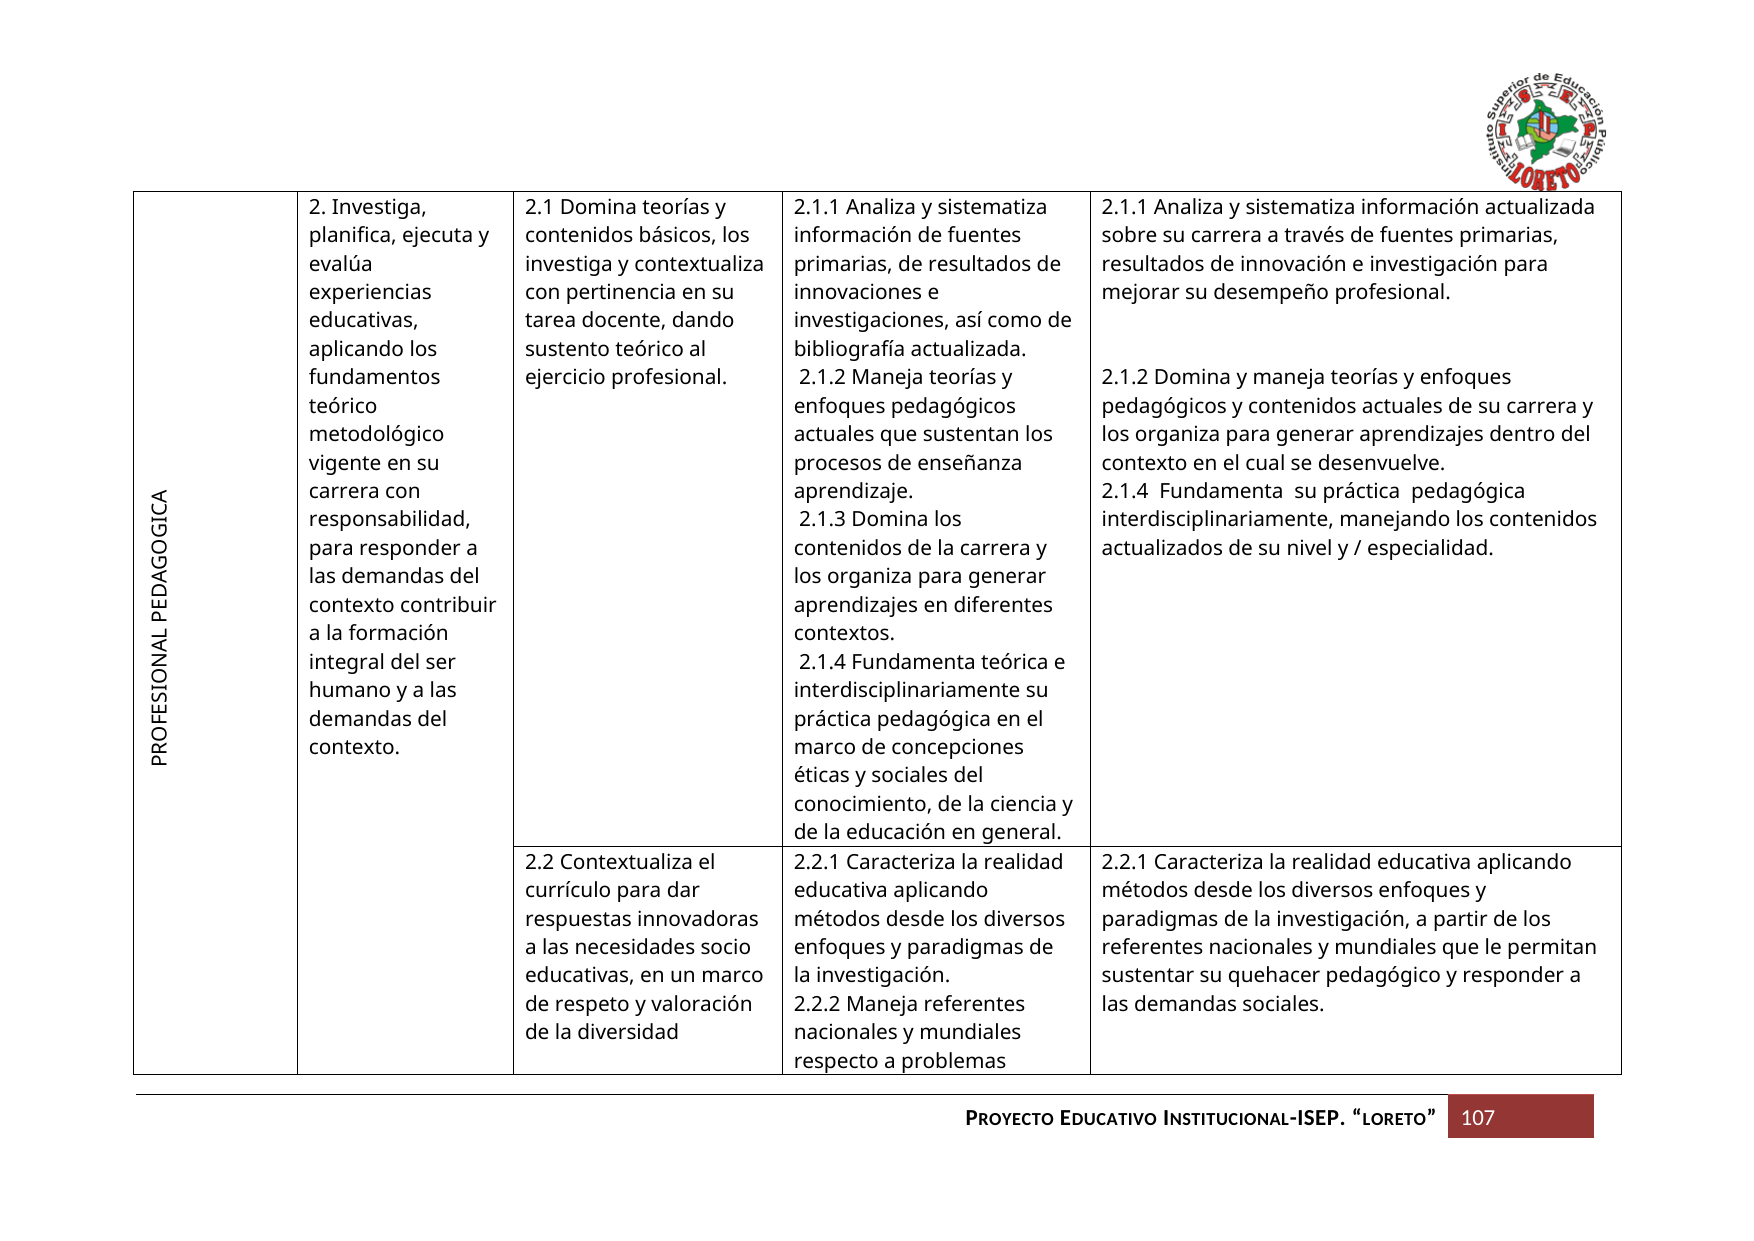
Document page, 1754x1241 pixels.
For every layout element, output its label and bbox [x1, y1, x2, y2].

picture [1486, 73, 1607, 191]
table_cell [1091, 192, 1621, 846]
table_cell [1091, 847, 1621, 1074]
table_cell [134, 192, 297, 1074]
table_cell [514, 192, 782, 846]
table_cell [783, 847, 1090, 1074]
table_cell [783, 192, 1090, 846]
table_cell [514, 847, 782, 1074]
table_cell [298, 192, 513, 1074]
